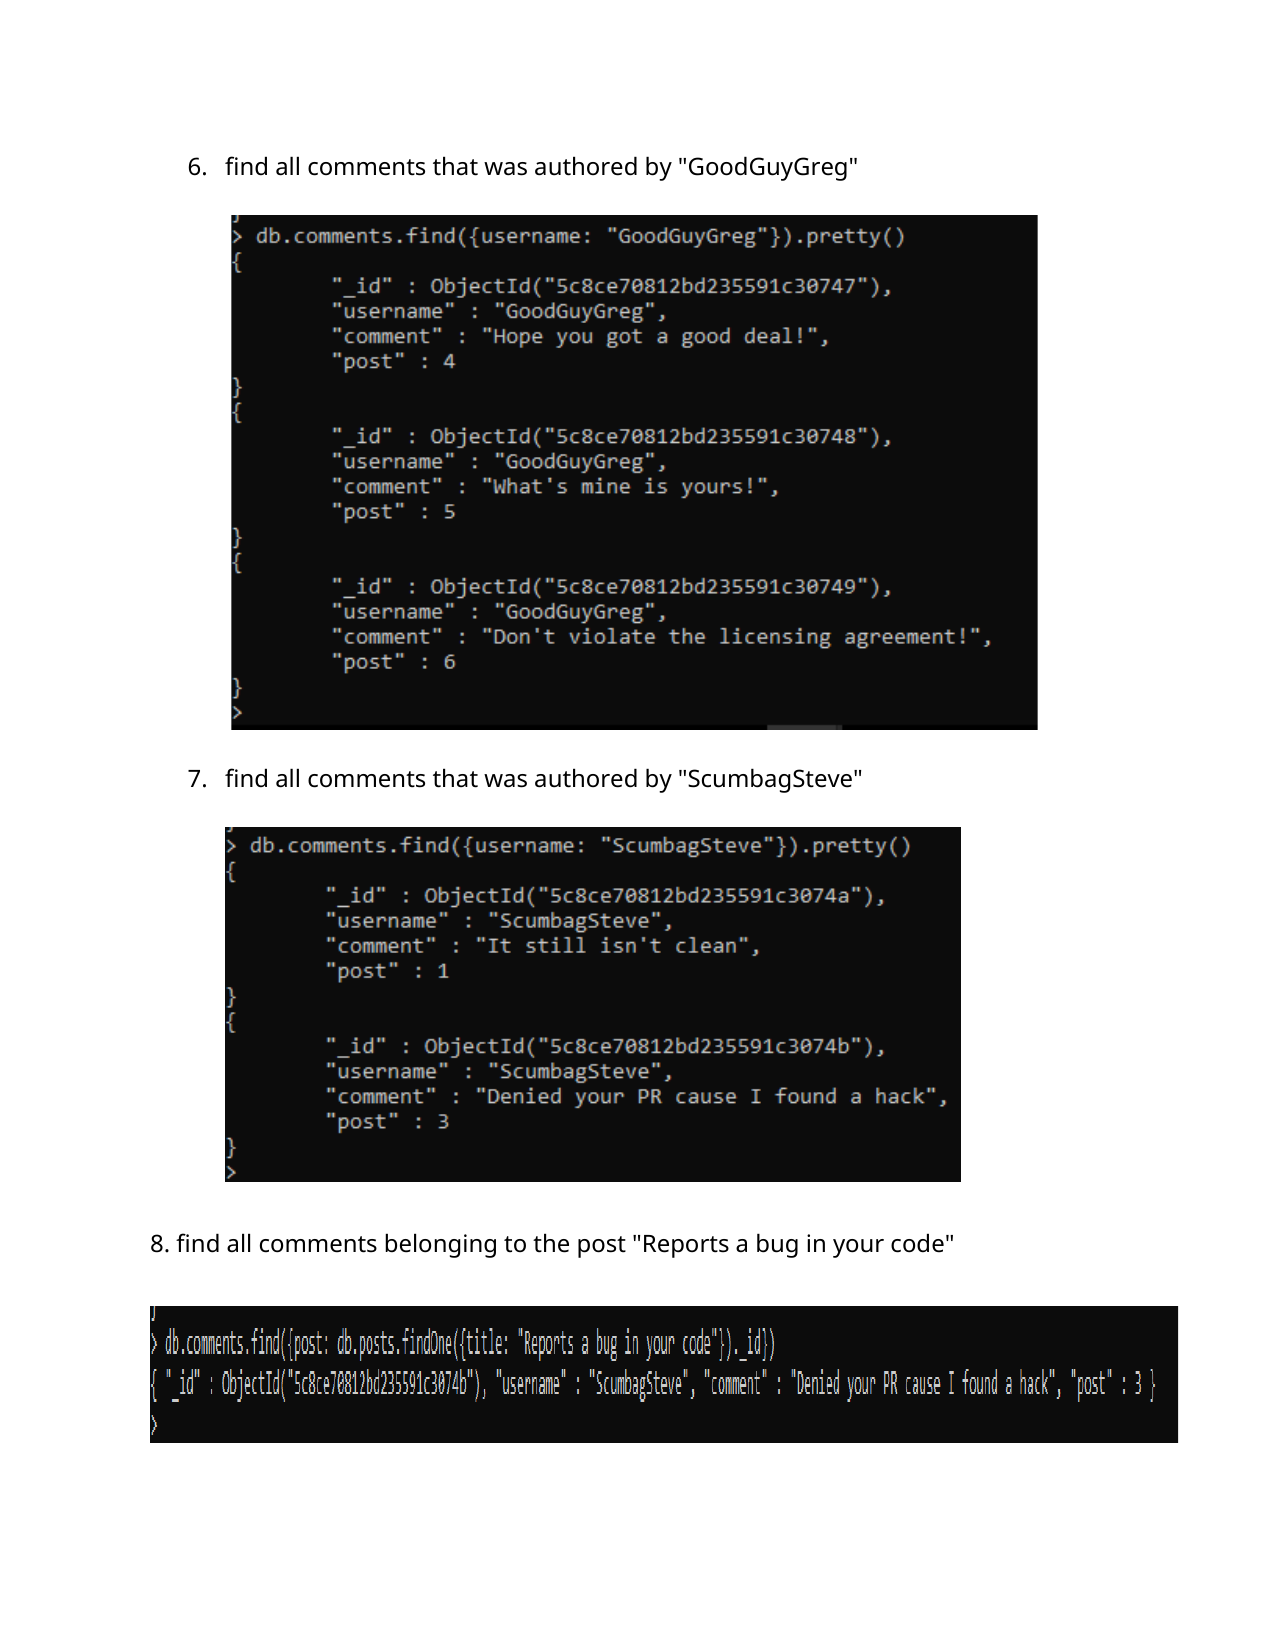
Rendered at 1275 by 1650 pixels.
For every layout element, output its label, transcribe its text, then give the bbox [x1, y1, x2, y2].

picture [225, 827, 961, 1182]
list find all comments that was authored by "ScumbagSteve" [187, 762, 1125, 794]
list find all comments that was authored by "GoodGuyGreg" [187, 150, 1125, 183]
text 8. find all comments belonging to the post "Reports a bug in your code" [150, 1227, 1125, 1260]
picture [231, 215, 1038, 730]
picture [150, 1306, 1179, 1443]
